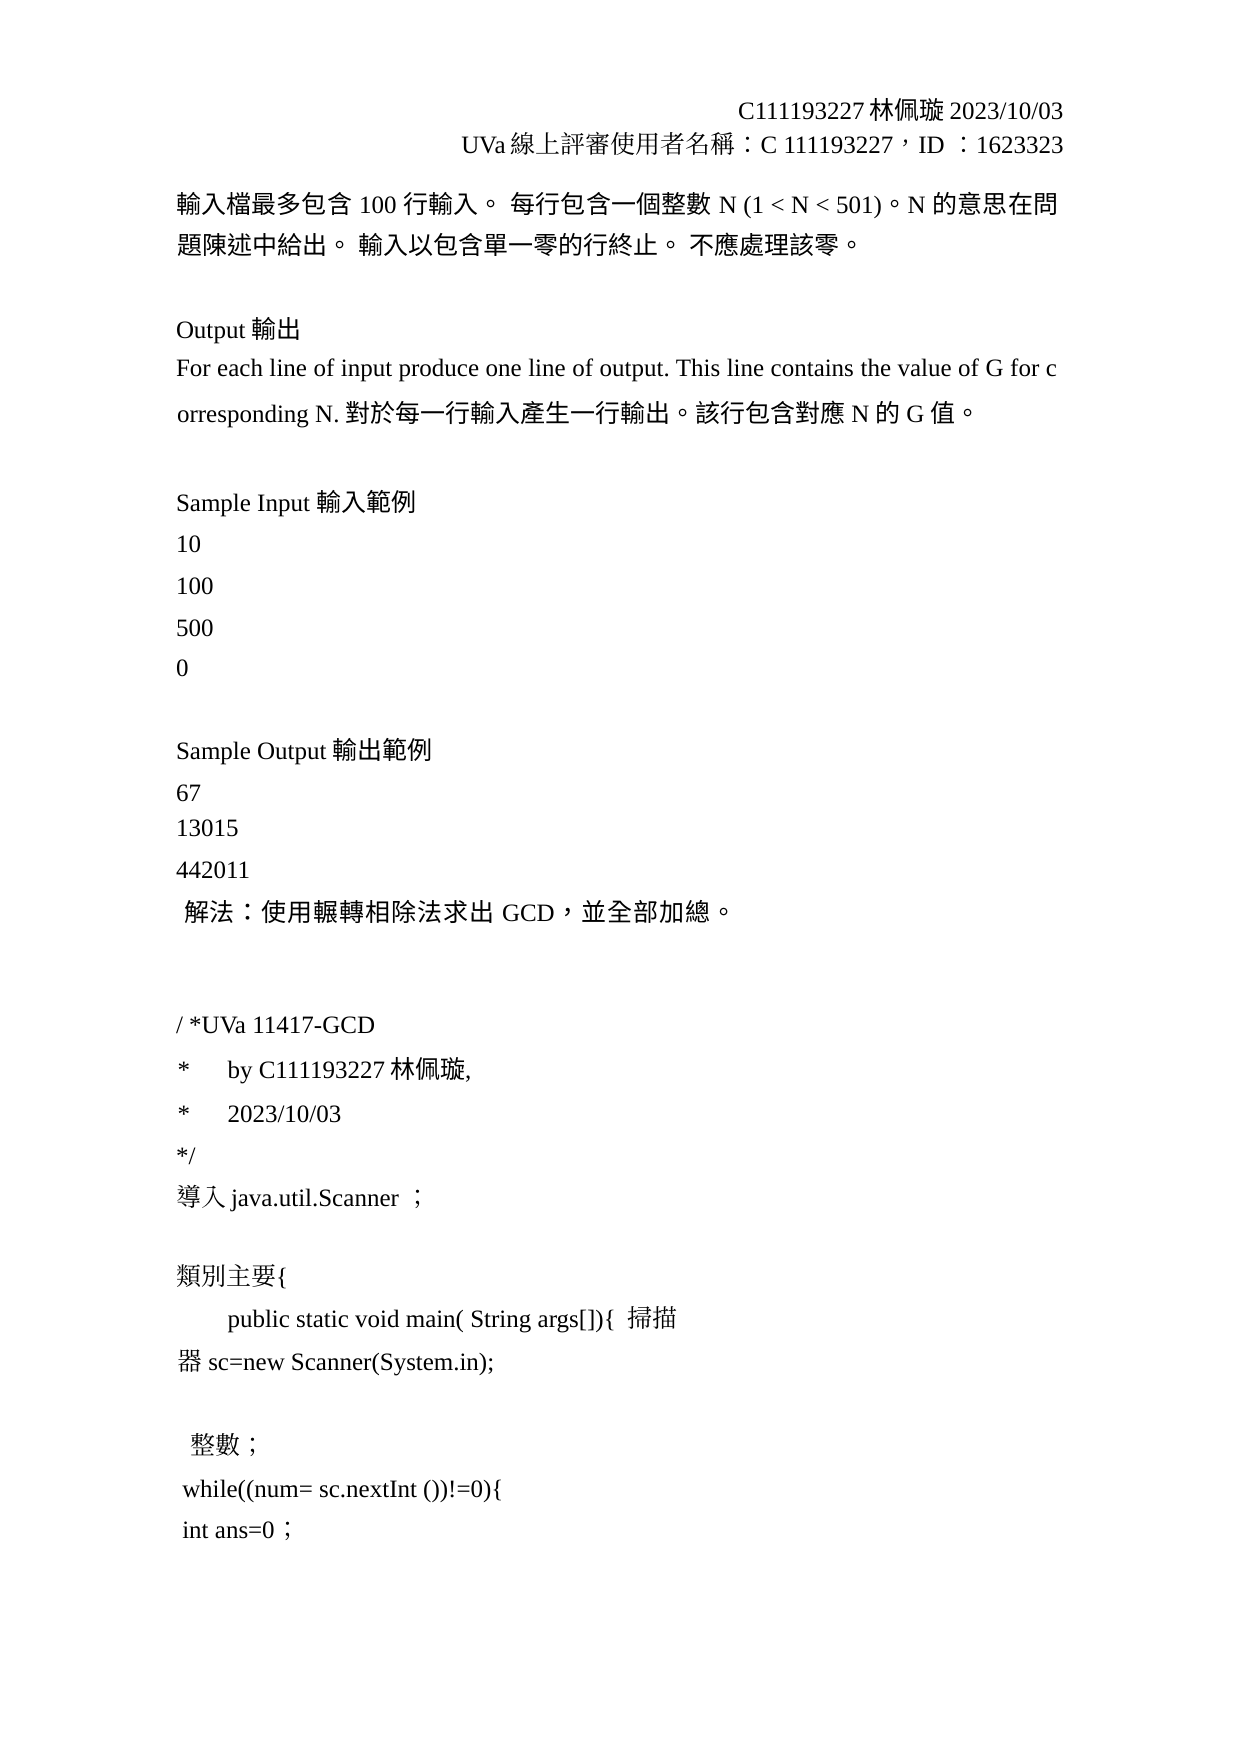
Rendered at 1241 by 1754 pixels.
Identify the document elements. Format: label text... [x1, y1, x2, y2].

text */ [176, 1141, 1063, 1169]
text Output 輸出 [176, 309, 1063, 346]
text 100 [176, 571, 1063, 600]
text For each line of input produce one line of output. This line contains the value of G for corresponding N. 對於每一行輸入產生一行輸出。該行包含對應 N 的 G 值。 [176, 353, 1058, 430]
text while((num= sc.nextInt ())!=0){ [176, 1474, 1063, 1502]
text Sample Input 輸入範例 [176, 482, 1063, 518]
text 0 [176, 653, 1063, 682]
text public static void main( String args[]){ 掃描器 sc=new Scanner(System.in); [176, 1304, 696, 1376]
text / *UVa 11417-GCD [176, 1010, 1063, 1039]
text 整數； [176, 1431, 1063, 1460]
text 500 [176, 613, 1063, 642]
text int ans=0； [176, 1516, 1063, 1544]
list 2023/10/03 [177, 1099, 1063, 1127]
text 10 [176, 529, 1063, 558]
text 67 [176, 778, 1063, 807]
text 輸入檔最多包含 100 行輸入。 每行包含一個整數 N (1 < N < 501)。N 的意思在問題陳述中給出。 輸入以包含單一零的行終止。 不應處理該零。 [176, 185, 1058, 262]
text 導入java.util.Scanner ； [176, 1183, 1063, 1212]
text 442011 [176, 856, 1063, 884]
text 類別主要{ [176, 1262, 1063, 1291]
text Sample Output 輸出範例 [176, 731, 1063, 767]
text 13015 [176, 813, 1063, 842]
text 解法：使用輾轉相除法求出 GCD，並全部加總。 [176, 893, 711, 962]
list by C111193227林佩璇, [177, 1050, 1063, 1086]
